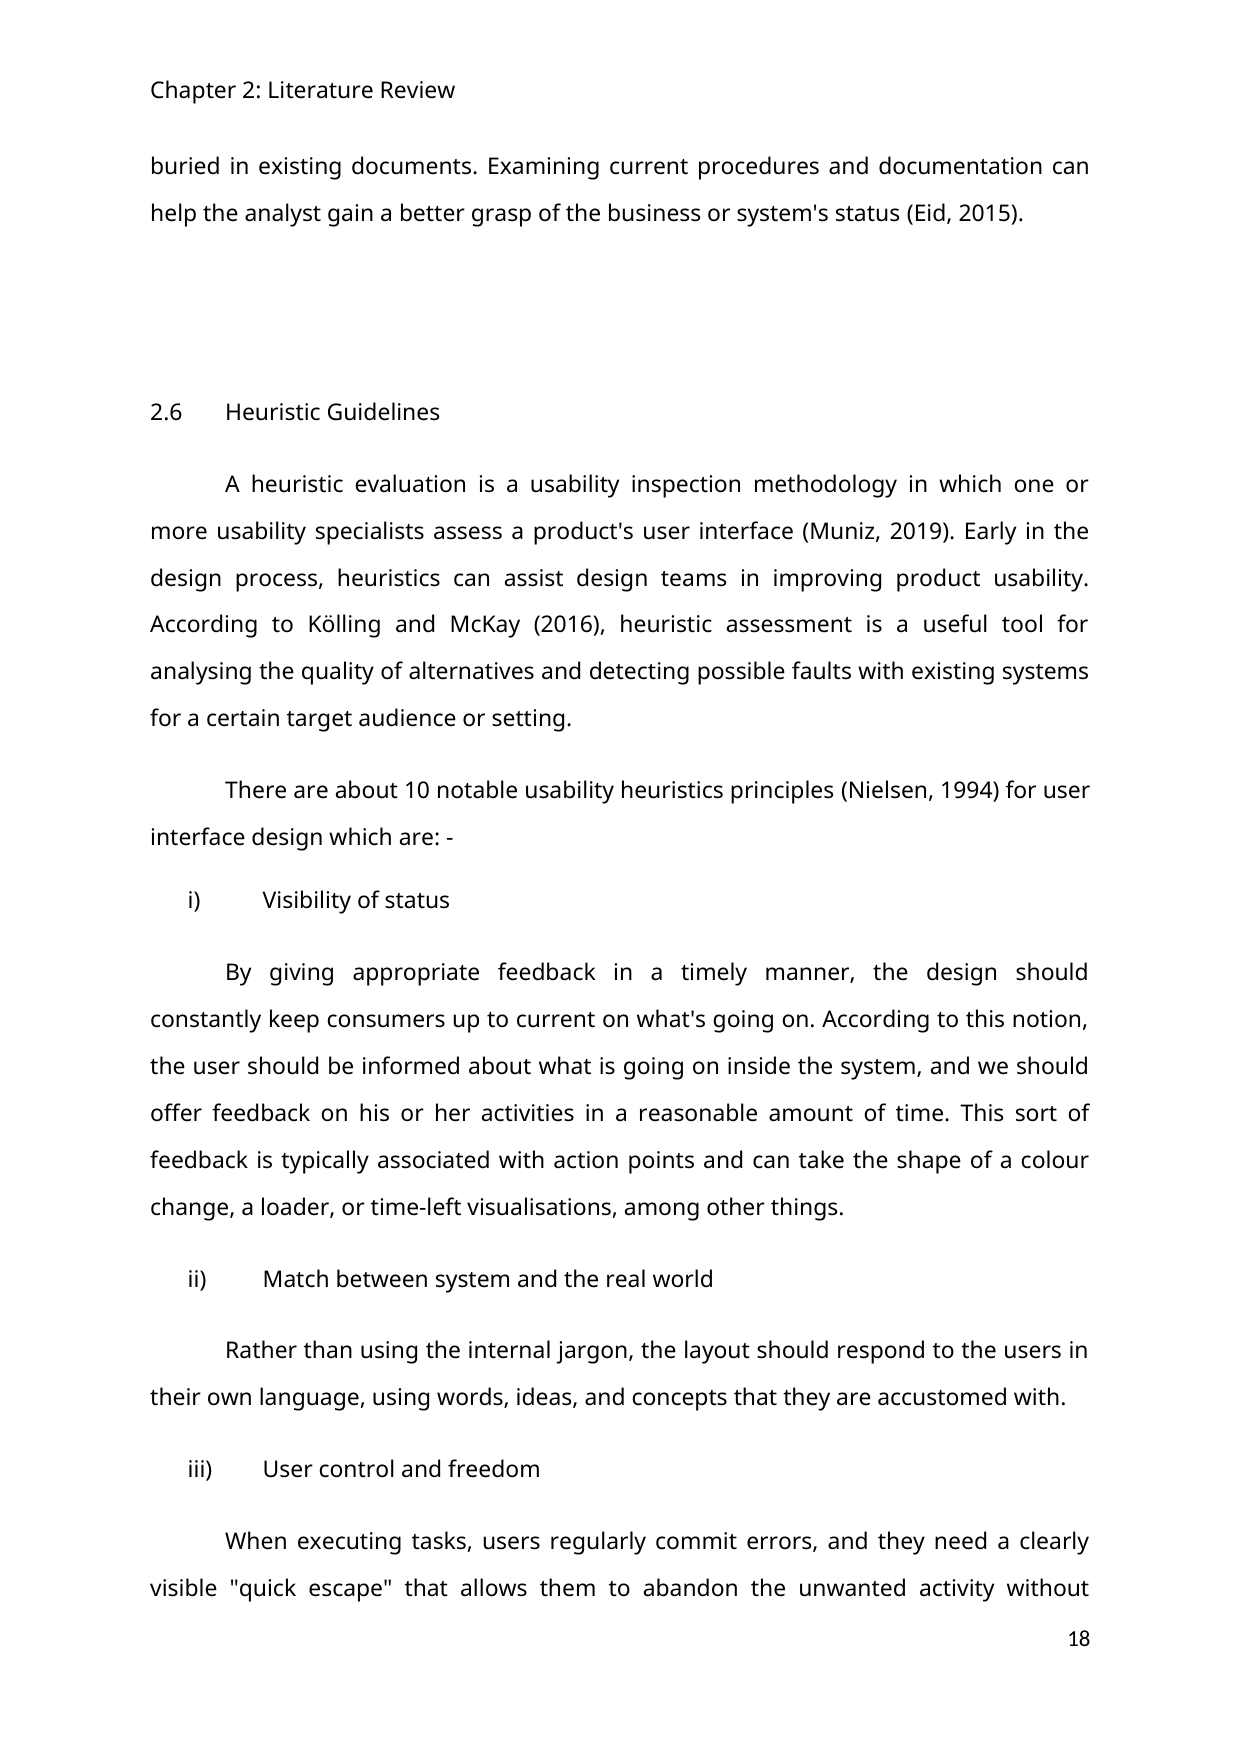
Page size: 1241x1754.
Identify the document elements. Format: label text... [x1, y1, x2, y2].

list User control and freedom [187, 1453, 1090, 1484]
text Rather than using the internal jargon, the layout should respond to the users in their own language, using words, ideas, and concepts that they are accustomed with. [150, 1334, 1090, 1412]
list Visibility of status [187, 884, 1090, 916]
text There are about 10 notable usability heuristics principles (Nielsen, 1994) for user interface design which are: - [150, 774, 1090, 852]
text 2.6 Heuristic Guidelines [150, 396, 1090, 427]
text By giving appropriate feedback in a timely manner, the design should constantly keep consumers up to current on what's going on. According to this notion, the user should be informed about what is going on inside the system, and we should offer feedback on his or her activities in a reasonable amount of time. This sort of feedback is typically associated with action points and can take the shape of a colour change, a loader, or time-left visualisations, among other things. [150, 956, 1090, 1222]
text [150, 150, 1090, 228]
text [150, 1525, 1090, 1603]
text A heuristic evaluation is a usability inspection methodology in which one or more usability specialists assess a product's user interface (Muniz, 2019). Early in the design process, heuristics can assist design teams in improving product usability. According to Kölling and McKay (2016), heuristic assessment is a useful tool for analysing the quality of alternatives and detecting possible faults with existing systems for a certain target audience or setting. [150, 468, 1090, 733]
list Match between system and the real world [187, 1262, 1090, 1294]
